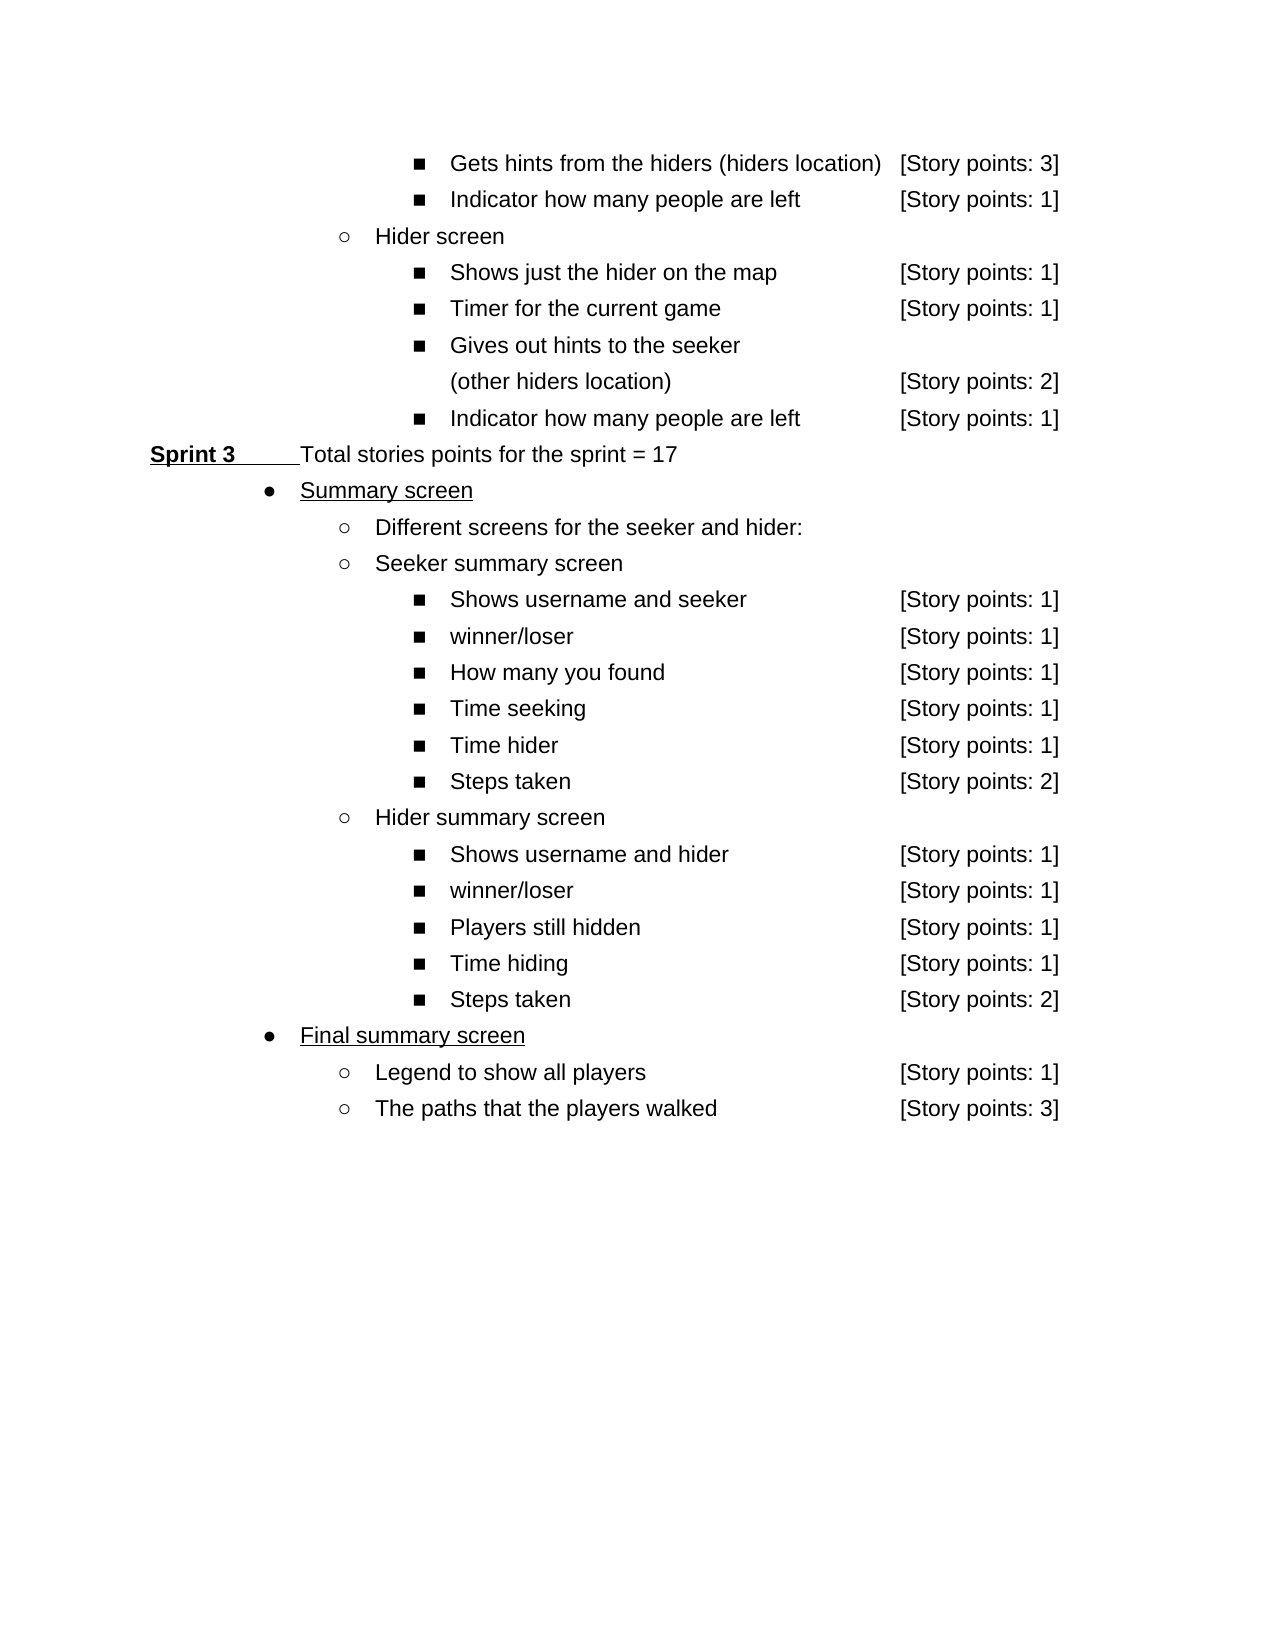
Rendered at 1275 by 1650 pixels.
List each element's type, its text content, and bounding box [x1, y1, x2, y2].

list Indicator how many people are left [Story points: 1] [412, 186, 1125, 213]
list Timer for the current game [Story points: 1] [412, 295, 1125, 322]
list Final summary screen [262, 1022, 1125, 1049]
list Different screens for the seeker and hider: [337, 513, 1125, 540]
list Gives out hints to the seeker [412, 332, 1125, 358]
list Steps taken [Story points: 2] [412, 768, 1125, 794]
list How many you found [Story points: 1] [412, 659, 1125, 685]
list Shows username and hider [Story points: 1] [412, 841, 1125, 867]
list Time seeking [Story points: 1] [412, 695, 1125, 722]
list Hider summary screen [337, 804, 1125, 831]
list Players still hidden [Story points: 1] [412, 913, 1125, 940]
list winner/loser [Story points: 1] [412, 877, 1125, 903]
list Time hider [Story points: 1] [412, 732, 1125, 758]
list Steps taken [Story points: 2] [412, 986, 1125, 1012]
list Hider screen [337, 223, 1125, 249]
text Sprint 3 Total stories points for the sprint = 17 [150, 441, 1125, 467]
list winner/loser [Story points: 1] [412, 623, 1125, 649]
list The paths that the players walked [Story points: 3] [337, 1095, 1125, 1122]
list Shows username and seeker [Story points: 1] [412, 586, 1125, 613]
list Seeker summary screen [337, 550, 1125, 576]
text (other hiders location) [Story points: 2] [375, 368, 1125, 394]
list Indicator how many people are left [Story points: 1] [412, 404, 1125, 431]
list Summary screen [262, 477, 1125, 503]
list Shows just the hider on the map [Story points: 1] [412, 259, 1125, 285]
list Time hiding [Story points: 1] [412, 950, 1125, 976]
list Gets hints from the hiders (hiders location) [Story points: 3] [412, 150, 1125, 176]
list Legend to show all players [Story points: 1] [337, 1059, 1125, 1085]
